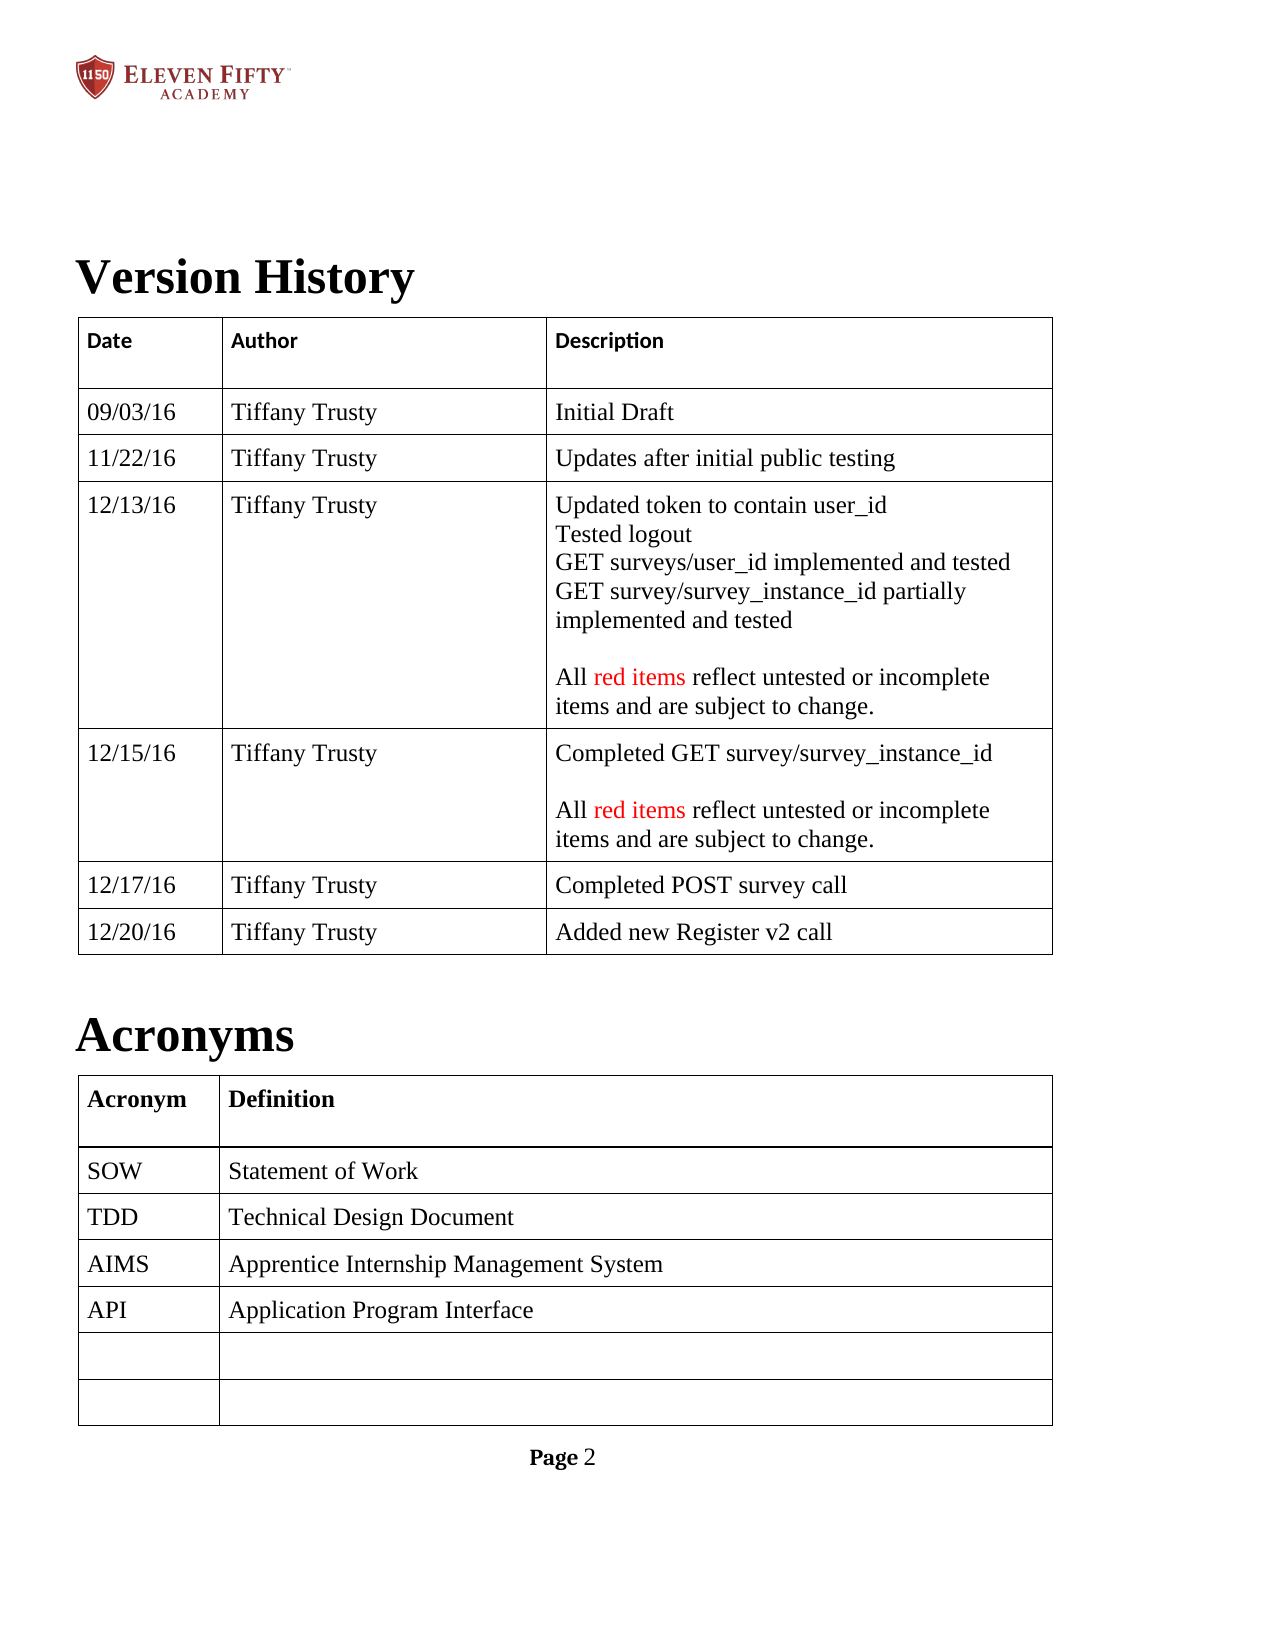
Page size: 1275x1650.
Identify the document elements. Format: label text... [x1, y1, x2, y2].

table_cell AIMS [79, 1240, 219, 1286]
table_cell 12/20/16 [79, 909, 222, 954]
table_cell Tiffany Trusty [223, 862, 546, 907]
table_cell Added new Register v2 call [547, 909, 1052, 954]
table_cell 09/03/16 [79, 389, 222, 434]
table_cell API [79, 1287, 219, 1332]
table_header Definition [220, 1076, 1052, 1146]
table_cell Completed GET survey/survey_instance_id All red items reflect untested or incomplete items and are subject to change. [547, 729, 1052, 861]
subtitle Version History [75, 247, 1200, 304]
table_cell Apprentice Internship Management System [220, 1240, 1052, 1286]
table_header Author [223, 318, 546, 388]
table_cell 12/17/16 [79, 862, 222, 907]
table_cell Technical Design Document [220, 1194, 1052, 1239]
table_cell TDD [79, 1194, 219, 1239]
table_cell [79, 1333, 219, 1379]
table_header Acronym [79, 1076, 219, 1146]
table_cell [220, 1380, 1052, 1425]
subtitle Acronyms [75, 1005, 1200, 1062]
table_cell Initial Draft [547, 389, 1052, 434]
table_cell Completed POST survey call [547, 862, 1052, 907]
table_cell Tiffany Trusty [223, 909, 546, 954]
table_cell Application Program Interface [220, 1287, 1052, 1332]
table_cell Tiffany Trusty [223, 435, 546, 481]
table_cell [79, 1380, 219, 1425]
table_cell 11/22/16 [79, 435, 222, 481]
table_cell Statement of Work [220, 1148, 1052, 1193]
table_cell Tiffany Trusty [223, 729, 546, 861]
picture [75, 53, 292, 102]
table_cell Tiffany Trusty [223, 482, 546, 728]
table_cell 12/13/16 [79, 482, 222, 728]
table_cell [220, 1333, 1052, 1379]
table_cell Updates after initial public testing [547, 435, 1052, 481]
table_cell SOW [79, 1148, 219, 1193]
table_cell Updated token to contain user_id Tested logout GET surveys/user_id implemented and tested GET survey/survey_instance_id partially implemented and tested All red items reflect untested or incomplete items and are subject to change. [547, 482, 1052, 728]
table_header Date [79, 318, 222, 388]
table_cell Tiffany Trusty [223, 389, 546, 434]
table_cell 12/15/16 [79, 729, 222, 861]
table_header Description [547, 318, 1052, 388]
